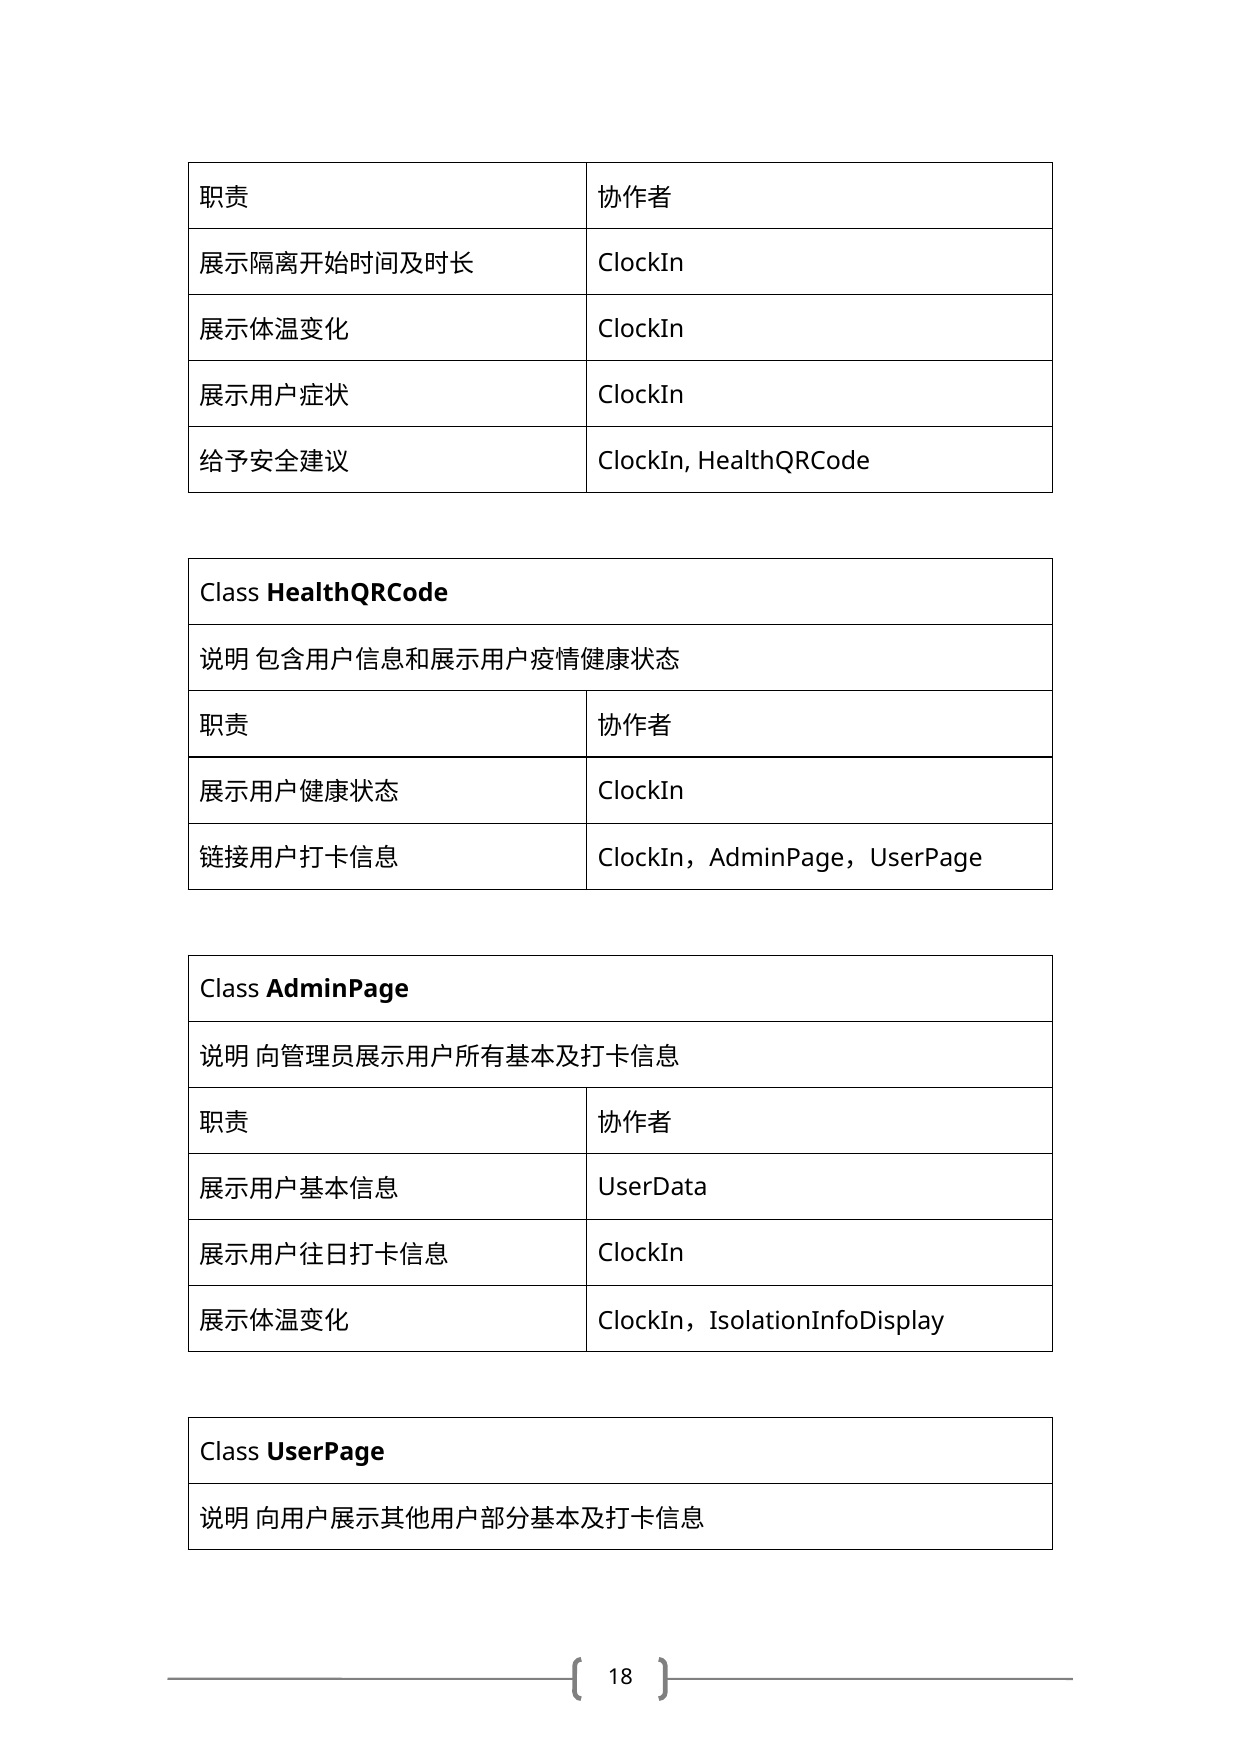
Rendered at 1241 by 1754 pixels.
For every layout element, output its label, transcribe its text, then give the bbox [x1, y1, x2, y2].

table_cell 职责 [189, 163, 586, 228]
table_cell 链接用户打卡信息 [189, 824, 586, 888]
table_cell 展示用户往日打卡信息 [189, 1220, 586, 1285]
table_cell ClockIn [587, 758, 1052, 822]
table_header Class UserPage [189, 1418, 1052, 1483]
table_cell 展示体温变化 [189, 295, 586, 360]
table_cell ClockIn [587, 361, 1052, 426]
table_cell 展示隔离开始时间及时长 [189, 229, 586, 294]
table_cell 协作者 [587, 1088, 1052, 1153]
table_cell 说明 向用户展示其他用户部分基本及打卡信息 [189, 1484, 1052, 1549]
table_cell 说明 包含用户信息和展示用户疫情健康状态 [189, 625, 1052, 690]
table_cell 职责 [189, 1088, 586, 1153]
table_cell 展示体温变化 [189, 1286, 586, 1351]
table_cell ClockIn [587, 295, 1052, 360]
table_cell ClockIn，AdminPage，UserPage [587, 824, 1052, 888]
table_cell UserData [587, 1154, 1052, 1219]
table_cell 协作者 [587, 691, 1052, 756]
table_cell 给予安全建议 [189, 427, 586, 492]
table_cell ClockIn，IsolationInfoDisplay [587, 1286, 1052, 1351]
table_cell 协作者 [587, 163, 1052, 228]
table_cell ClockIn [587, 1220, 1052, 1285]
table_header Class HealthQRCode [189, 559, 1052, 624]
table_cell 展示用户症状 [189, 361, 586, 426]
table_cell ClockIn, HealthQRCode [587, 427, 1052, 492]
table_cell 职责 [189, 691, 586, 756]
table_cell 展示用户基本信息 [189, 1154, 586, 1219]
table_cell 说明 向管理员展示用户所有基本及打卡信息 [189, 1022, 1052, 1087]
table_header Class AdminPage [189, 956, 1052, 1021]
table_cell 展示用户健康状态 [189, 758, 586, 822]
table_cell ClockIn [587, 229, 1052, 294]
